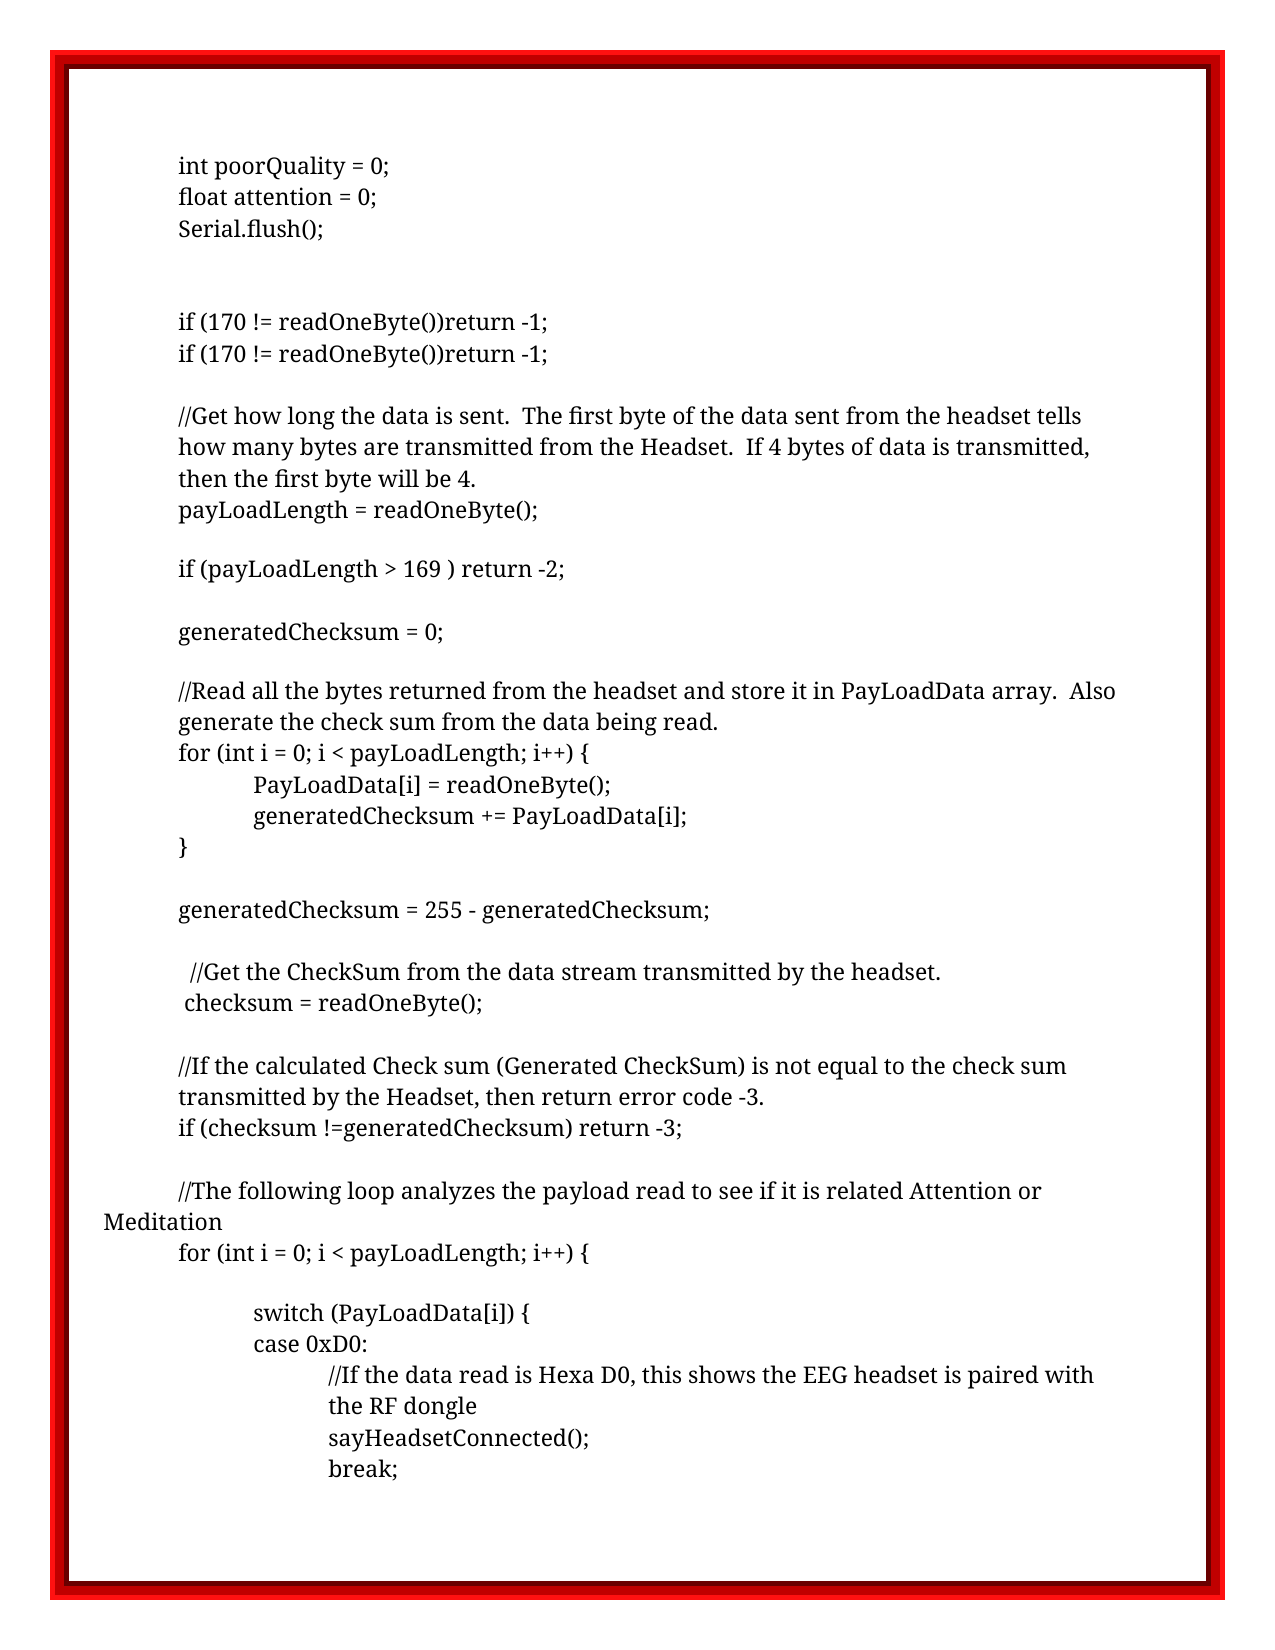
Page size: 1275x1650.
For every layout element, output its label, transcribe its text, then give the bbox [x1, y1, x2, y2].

text //Get the CheckSum from the data stream transmitted by the headset. [103, 956, 1125, 987]
text sayHeadsetConnected(); [103, 1422, 1125, 1453]
text //If the calculated Check sum (Generated CheckSum) is not equal to the check sum transmitted by the Headset, then return error code -3. [178, 1050, 1125, 1112]
text for (int i = 0; i < payLoadLength; i++) { [103, 1237, 1125, 1268]
text //Get how long the data is sent. The first byte of the data sent from the headset tells how many bytes are transmitted from the Headset. If 4 bytes of data is transmitted, then the first byte will be 4. [178, 400, 1125, 494]
text } [103, 831, 1125, 862]
text generatedChecksum += PayLoadData[i]; [103, 800, 1125, 831]
text if (payLoadLength > 169 ) return -2; [103, 553, 1125, 584]
text generatedChecksum = 255 - generatedChecksum; [103, 893, 1125, 925]
text if (170 != readOneByte())return -1; [103, 337, 1125, 369]
text case 0xD0: [103, 1328, 1125, 1359]
text break; [253, 1453, 1125, 1484]
text float attention = 0; [103, 181, 1125, 212]
text int poorQuality = 0; [103, 150, 1125, 181]
text if (170 != readOneByte())return -1; [103, 306, 1125, 337]
text payLoadLength = readOneByte(); [103, 494, 1125, 525]
text //Read all the bytes returned from the headset and store it in PayLoadData array. Also generate the check sum from the data being read. [178, 675, 1125, 737]
text switch (PayLoadData[i]) { [103, 1297, 1125, 1328]
text Serial.flush(); [103, 212, 1125, 244]
text for (int i = 0; i < payLoadLength; i++) { [103, 737, 1125, 768]
text checksum = readOneByte(); [103, 987, 1125, 1018]
text generatedChecksum = 0; [103, 616, 1125, 647]
text //The following loop analyzes the payload read to see if it is related Attention or Meditation [103, 1175, 1125, 1237]
text PayLoadData[i] = readOneByte(); [103, 768, 1125, 800]
text if (checksum !=generatedChecksum) return -3; [103, 1112, 1125, 1143]
text //If the data read is Hexa D0, this shows the EEG headset is paired with the RF dongle [328, 1359, 1125, 1422]
